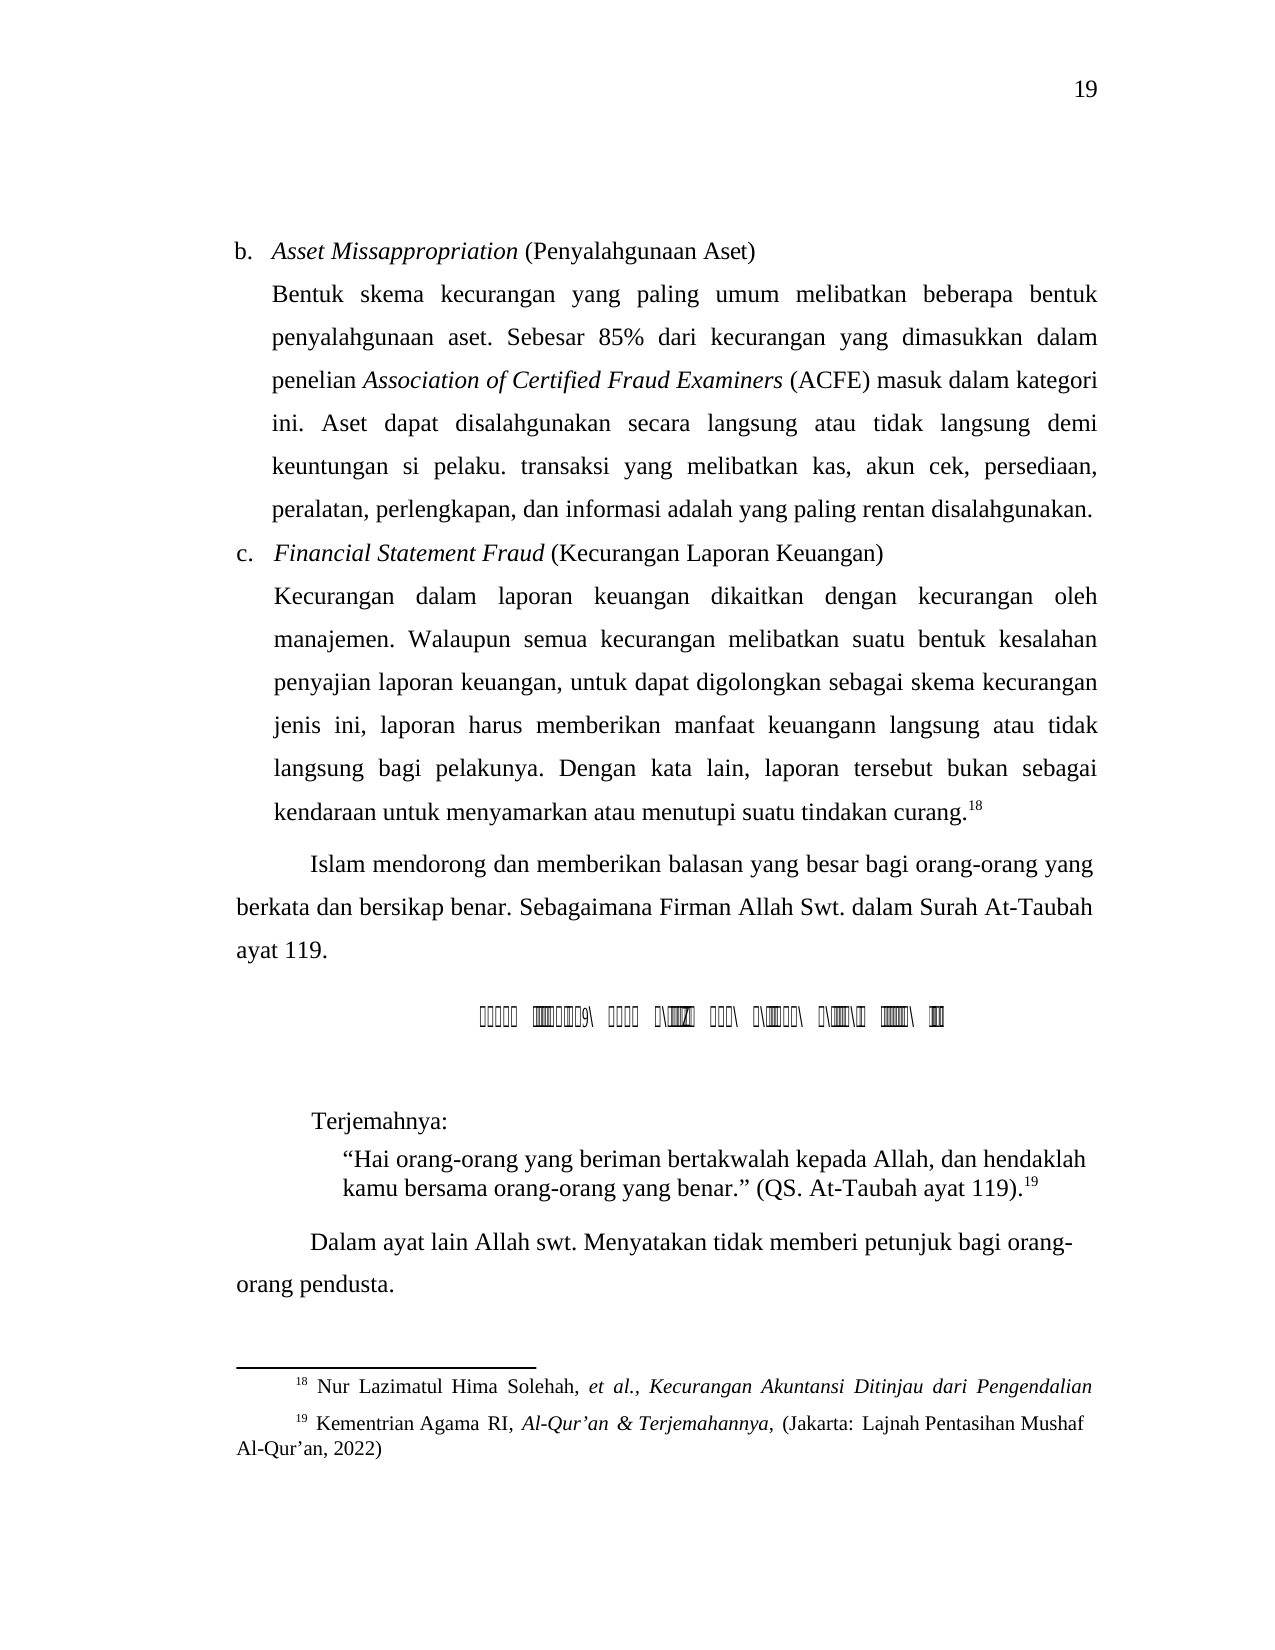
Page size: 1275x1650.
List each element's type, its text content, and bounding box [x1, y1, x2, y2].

text Bentuk skema kecurangan yang paling umum melibatkan beberapa bentuk penyalahgunaan aset. Sebesar 85% dari kecurangan yang dimasukkan dalam penelian Association of Certified Fraud Examiners (ACFE) masuk dalam kategori ini. Aset dapat disalahgunakan secara langsung atau tidak langsung demi keuntungan si pelaku. transaksi yang melibatkan kas, akun cek, persediaan, peralatan, perlengkapan, dan informasi adalah yang paling rentan disalahgunakan. [272, 279, 1098, 523]
text “Hai orang-orang yang beriman bertakwalah kepada Allah, dan hendaklah kamu bersama orang-orang yang benar.” (QS. At-Taubah ayat 119).19 [342, 1144, 1125, 1202]
text Dalam ayat lain Allah swt. Menyatakan tidak memberi petunjuk bagi orang- orang pendusta. [236, 1227, 1125, 1298]
list Financial Statement Fraud (Kecurangan Laporan Keuangan) [236, 538, 1125, 566]
list Asset Missappropriation (Penyalahgunaan Aset) [234, 236, 1125, 264]
text Kecurangan dalam laporan keuangan dikaitkan dengan kecurangan oleh manajemen. Walaupun semua kecurangan melibatkan suatu bentuk kesalahan penyajian laporan keuangan, untuk dapat digolongkan sebagai skema kecurangan jenis ini, laporan harus memberikan manfaat keuangann langsung atau tidak langsung bagi pelakunya. Dengan kata lain, laporan tersebut bukan sebagai kendaraan untuk menyamarkan atau menutupi suatu tindakan curang.18 [274, 581, 1098, 825]
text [236, 1374, 1125, 1398]
text Terjemahnya: [311, 1106, 1125, 1134]
subtitle  \  \Z \ \\ \\ \  [478, 997, 1125, 1036]
text Islam mendorong dan memberikan balasan yang besar bagi orang-orang yang berkata dan bersikap benar. Sebagaimana Firman Allah Swt. dalam Surah At-Taubah ayat 119. [236, 849, 1093, 964]
